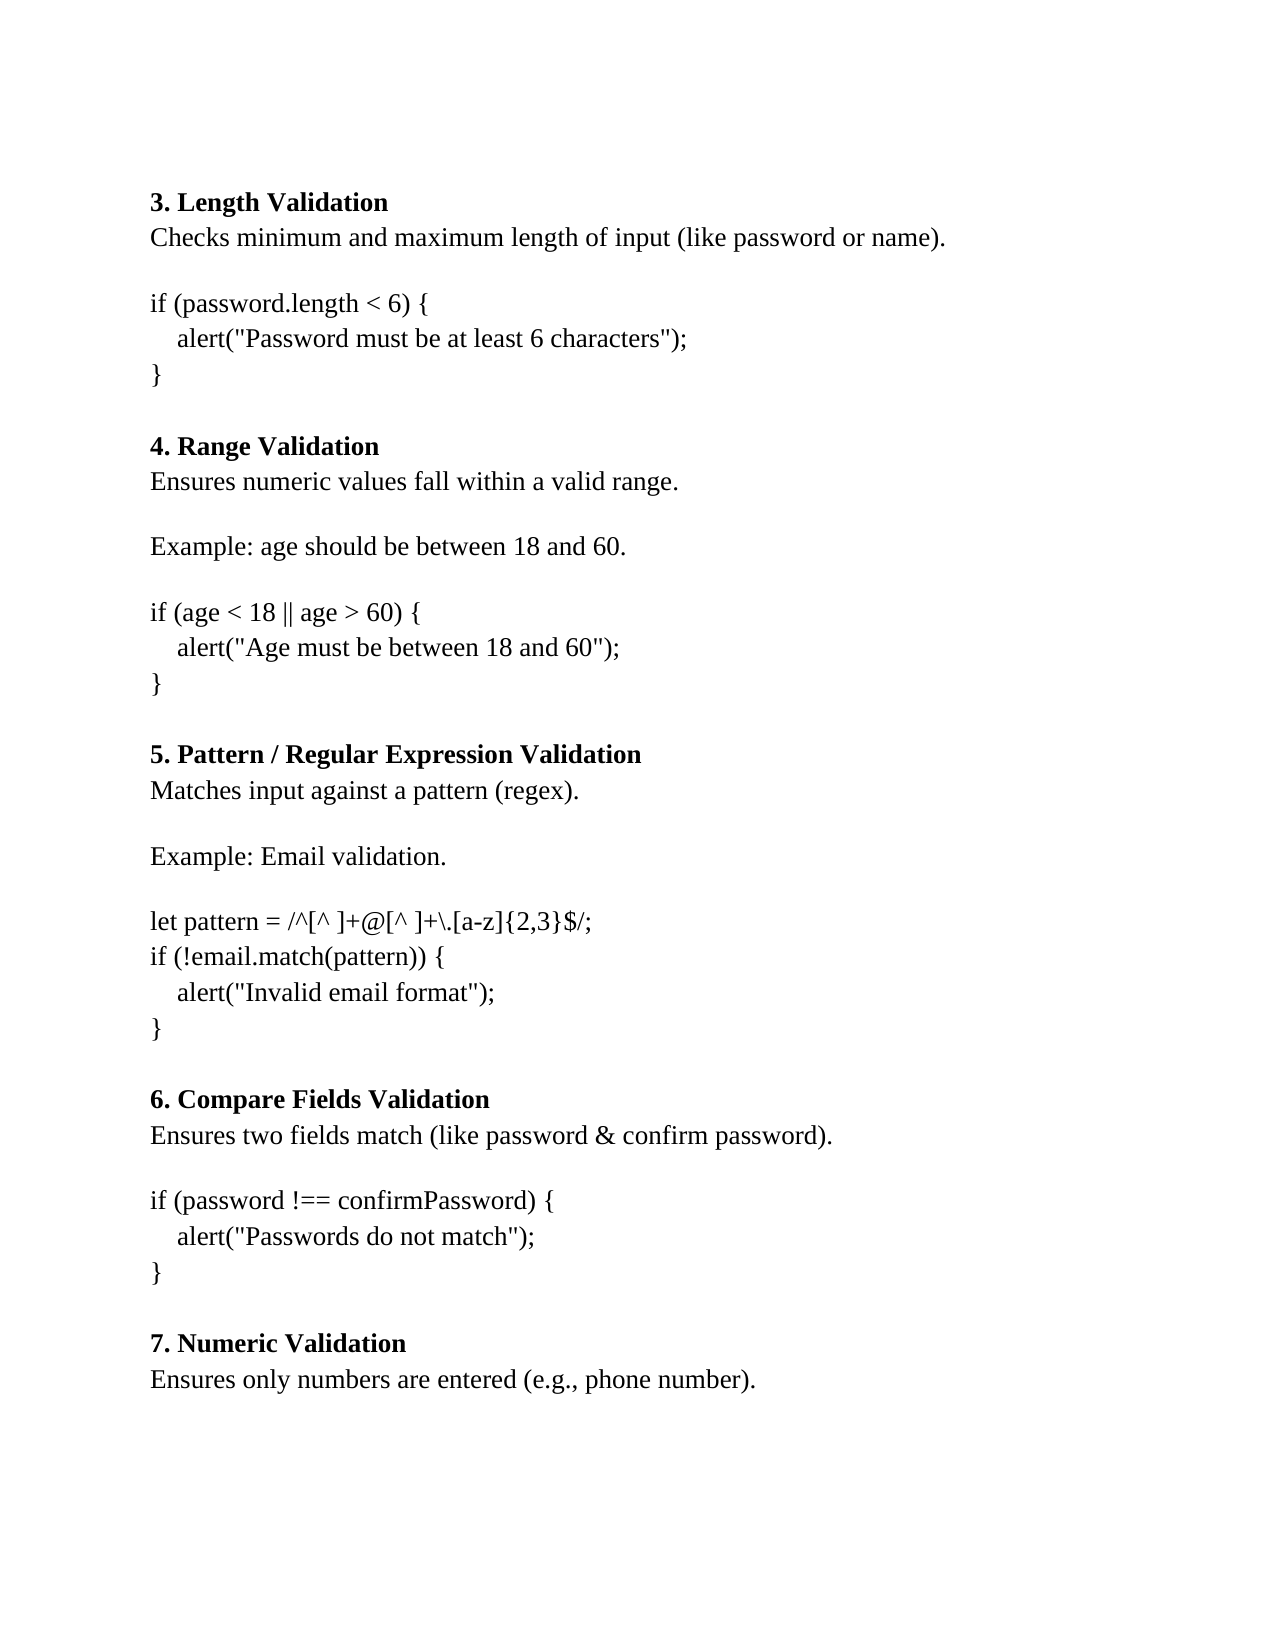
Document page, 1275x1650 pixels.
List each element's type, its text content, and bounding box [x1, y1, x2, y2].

text if (!email.match(pattern)) { [150, 941, 1125, 972]
text Example: Email validation. [150, 839, 1125, 901]
text if (password !== confirmPassword) { [150, 1184, 1125, 1216]
text if (age < 18 || age > 60) { [150, 596, 1125, 627]
text alert("Passwords do not match"); [150, 1220, 1125, 1251]
text Ensures only numbers are entered (e.g., phone number). [150, 1363, 1125, 1424]
text Ensures two fields match (like password & confirm password). [150, 1119, 1125, 1181]
text Ensures numeric values fall within a valid range. [150, 465, 1125, 527]
text Matches input against a pattern (regex). [150, 774, 1125, 836]
text } [150, 358, 1125, 389]
text Example: age should be between 18 and 60. [150, 531, 1125, 592]
subtitle 3. Length Validation [150, 186, 1125, 217]
subtitle 6. Compare Fields Validation [150, 1083, 1125, 1114]
subtitle 5. Pattern / Regular Expression Validation [150, 739, 1125, 770]
text } [150, 667, 1125, 698]
text alert("Age must be between 18 and 60"); [150, 631, 1125, 663]
text alert("Invalid email format"); [150, 976, 1125, 1007]
subtitle 4. Range Validation [150, 429, 1125, 461]
text Checks minimum and maximum length of input (like password or name). [150, 221, 1125, 283]
text } [150, 1012, 1125, 1043]
text alert("Password must be at least 6 characters"); [150, 322, 1125, 353]
text } [150, 1256, 1125, 1287]
text let pattern = /^[^ ]+@[^ ]+\.[a-z]{2,3}$/; [150, 905, 1125, 936]
text if (password.length < 6) { [150, 287, 1125, 318]
subtitle 7. Numeric Validation [150, 1327, 1125, 1358]
